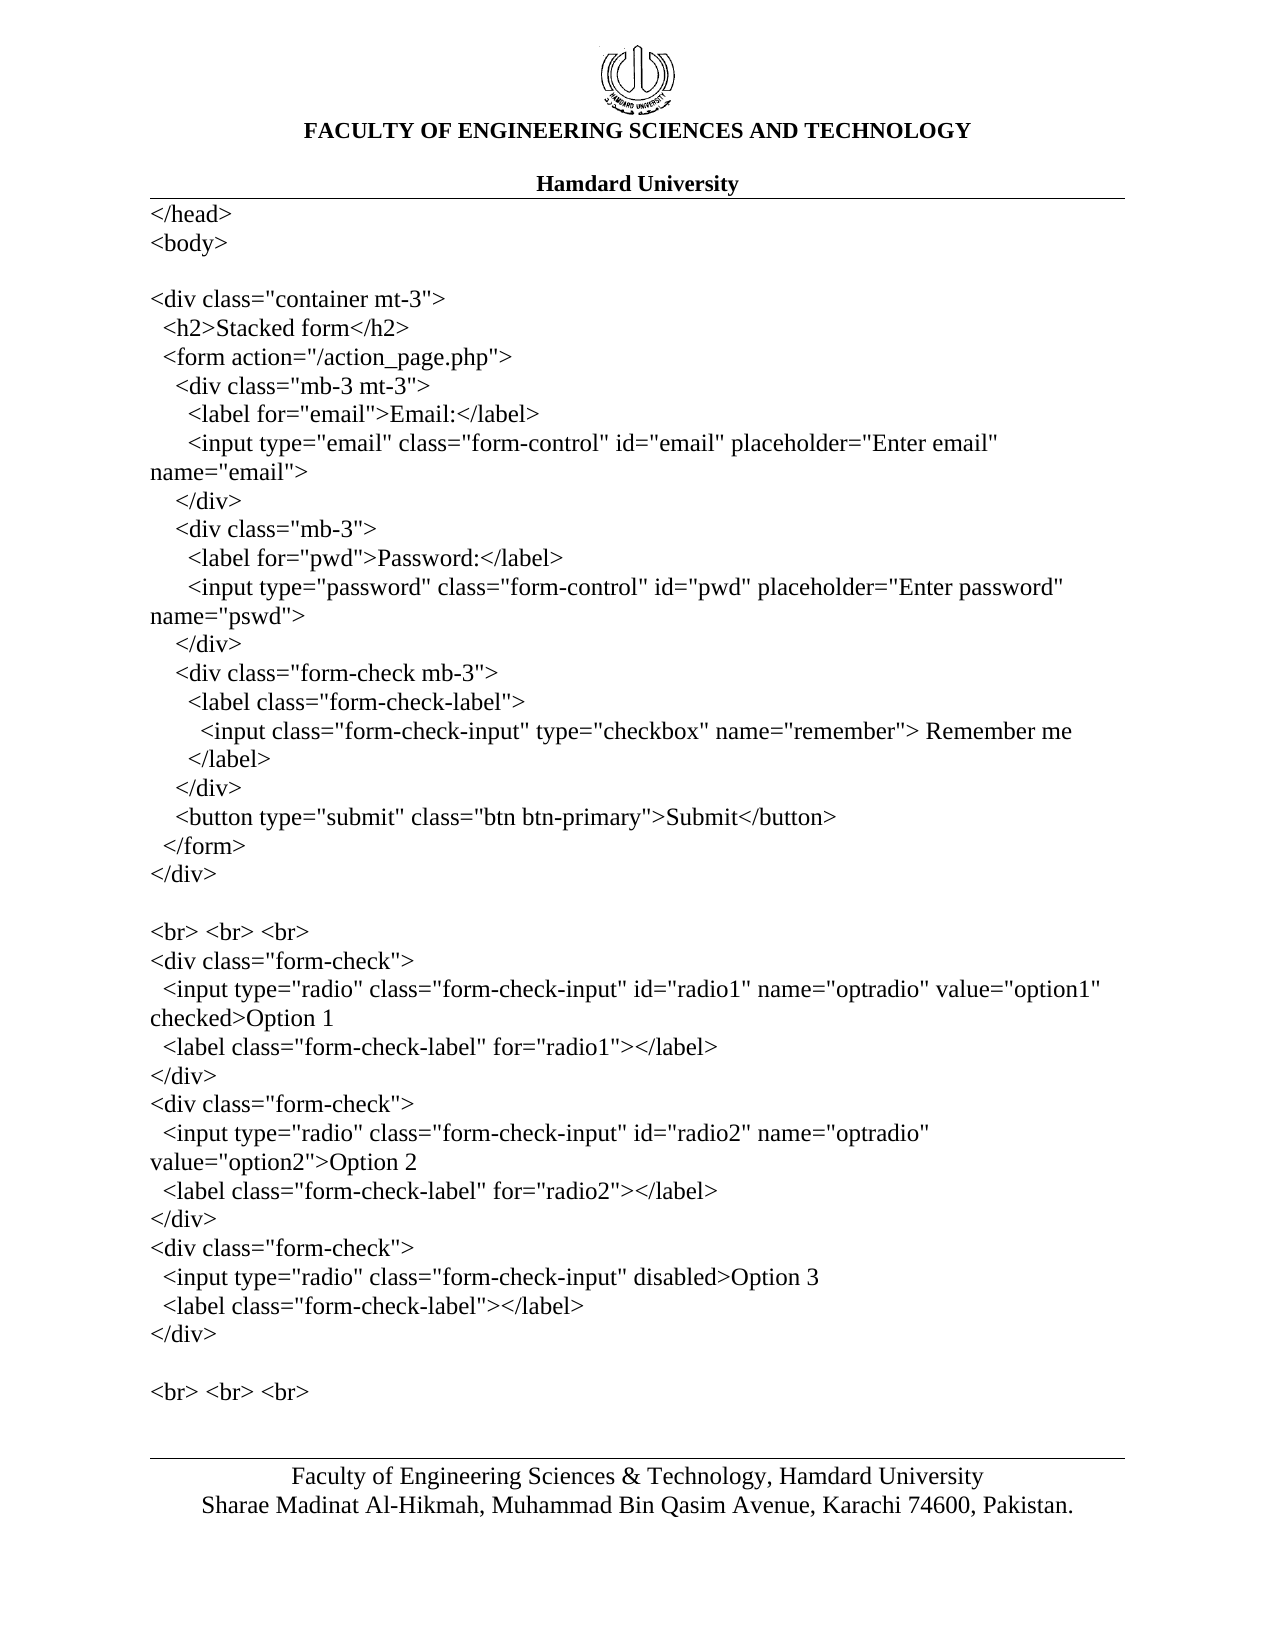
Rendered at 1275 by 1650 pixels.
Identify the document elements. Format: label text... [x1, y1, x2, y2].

text <button type="submit" class="btn btn-primary">Submit</button> [150, 802, 1125, 831]
text <input type="radio" class="form-check-input" id="radio1" name="optradio" value="option1" checked>Option 1 [150, 974, 1125, 1032]
text <input type="password" class="form-control" id="pwd" placeholder="Enter password" name="pswd"> [150, 572, 1125, 629]
text </div> [150, 1061, 1125, 1089]
text <div class="form-check mb-3"> [150, 658, 1125, 687]
text <form action="/action_page.php"> [150, 342, 1125, 371]
text <div class="form-check"> [150, 946, 1125, 974]
text <label class="form-check-label" for="radio2"></label> [150, 1176, 1125, 1204]
text <input type="radio" class="form-check-input" id="radio2" name="optradio" value="option2">Option 2 [150, 1118, 1125, 1176]
text </head> [150, 199, 1125, 228]
text <br> <br> <br> [150, 1377, 1125, 1406]
text <label for="pwd">Password:</label> [150, 543, 1125, 572]
text </div> [150, 1204, 1125, 1233]
text <input type="email" class="form-control" id="email" placeholder="Enter email" name="email"> [150, 428, 1125, 486]
text <label for="email">Email:</label> [150, 399, 1125, 428]
text <body> [150, 228, 1125, 257]
text </div> [150, 486, 1125, 514]
text <div class="form-check"> [150, 1089, 1125, 1118]
text <label class="form-check-label" for="radio1"></label> [150, 1032, 1125, 1061]
text <input class="form-check-input" type="checkbox" name="remember"> Remember me [150, 716, 1125, 744]
text <label class="form-check-label"></label> [150, 1291, 1125, 1319]
text <div class="mb-3 mt-3"> [150, 371, 1125, 399]
text <div class="form-check"> [150, 1233, 1125, 1262]
picture [598, 45, 677, 117]
text <div class="container mt-3"> [150, 284, 1125, 313]
text <div class="mb-3"> [150, 514, 1125, 543]
text </label> [150, 744, 1125, 773]
text </div> [150, 773, 1125, 802]
text </form> [150, 831, 1125, 859]
text <h2>Stacked form</h2> [150, 313, 1125, 342]
text <br> <br> <br> [150, 917, 1125, 946]
text <input type="radio" class="form-check-input" disabled>Option 3 [150, 1262, 1125, 1291]
text </div> [150, 629, 1125, 658]
text </div> [150, 1319, 1125, 1348]
text </div> [150, 859, 1125, 888]
text <label class="form-check-label"> [150, 687, 1125, 716]
